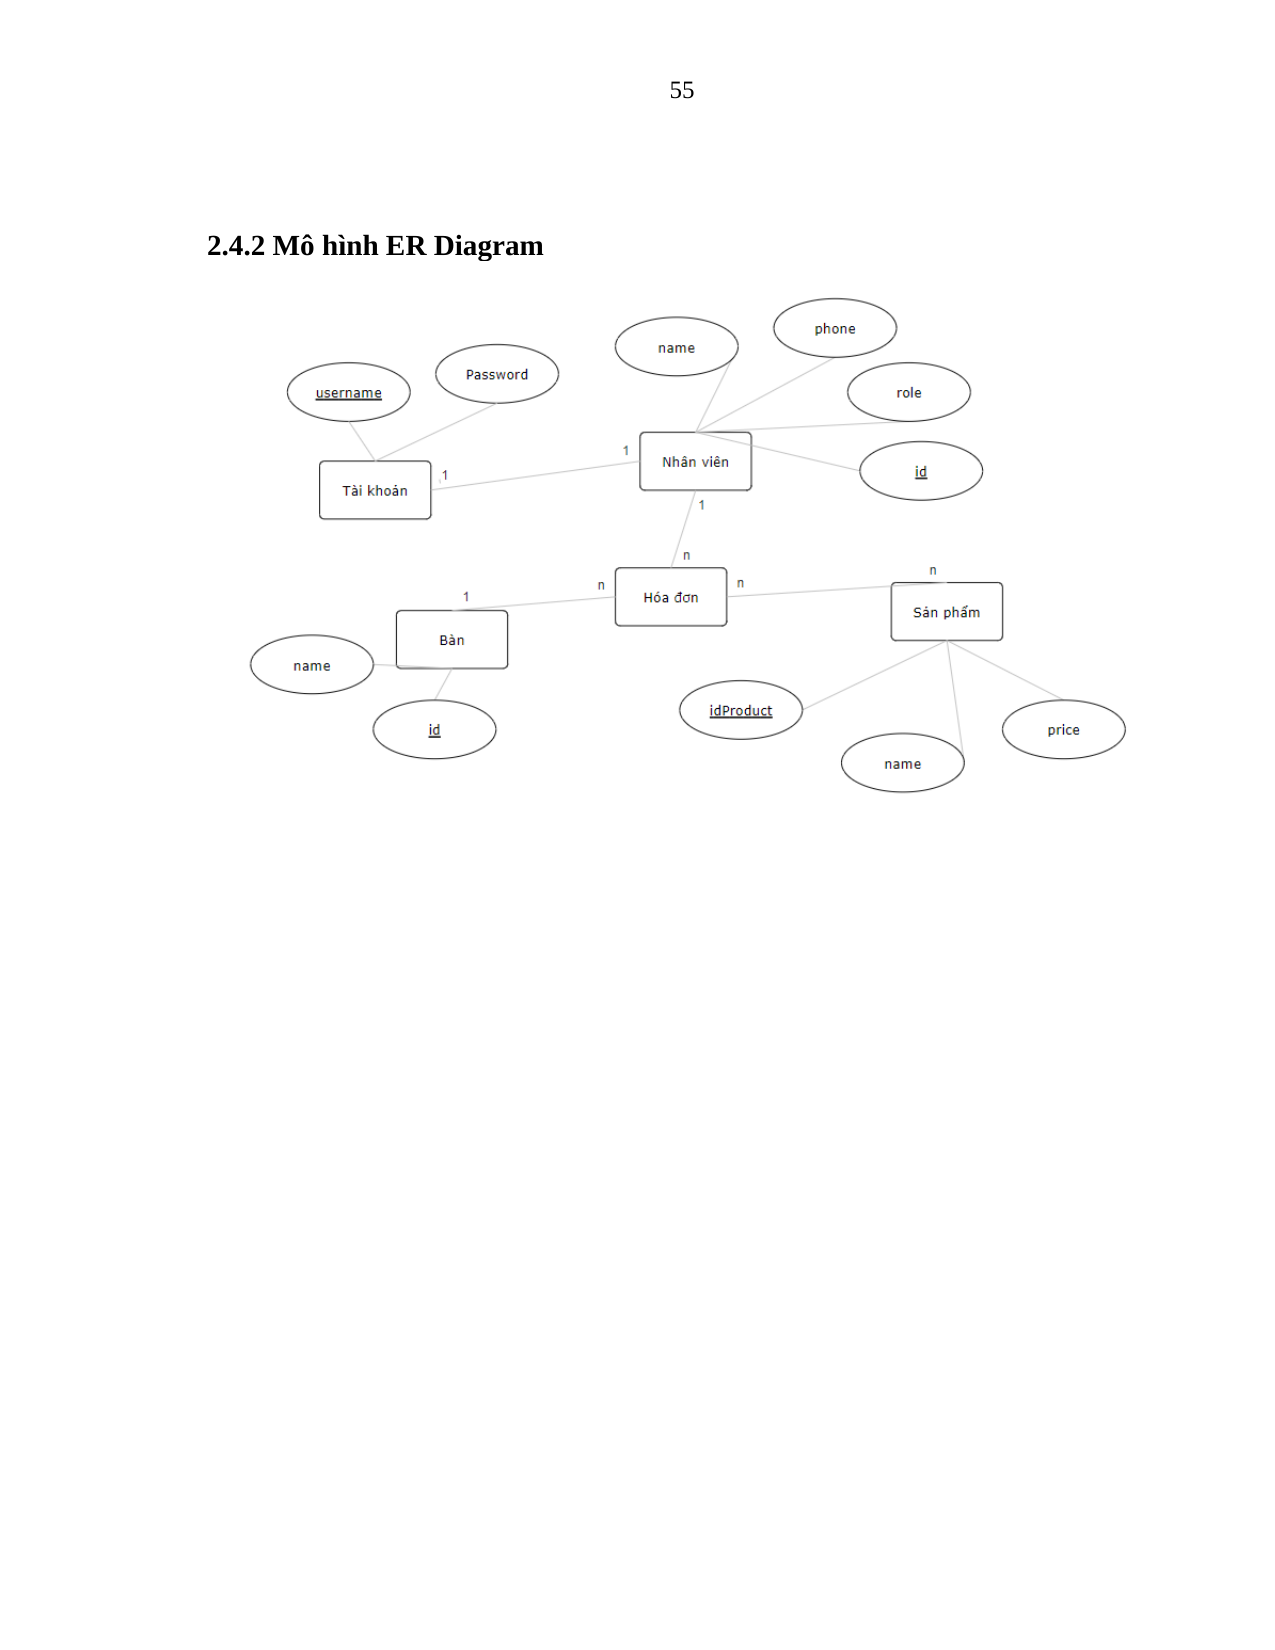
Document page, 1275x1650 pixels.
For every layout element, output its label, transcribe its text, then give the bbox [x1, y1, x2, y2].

subtitle 2.4.2 Mô hình ER Diagram [207, 228, 1157, 261]
picture [206, 261, 1157, 820]
